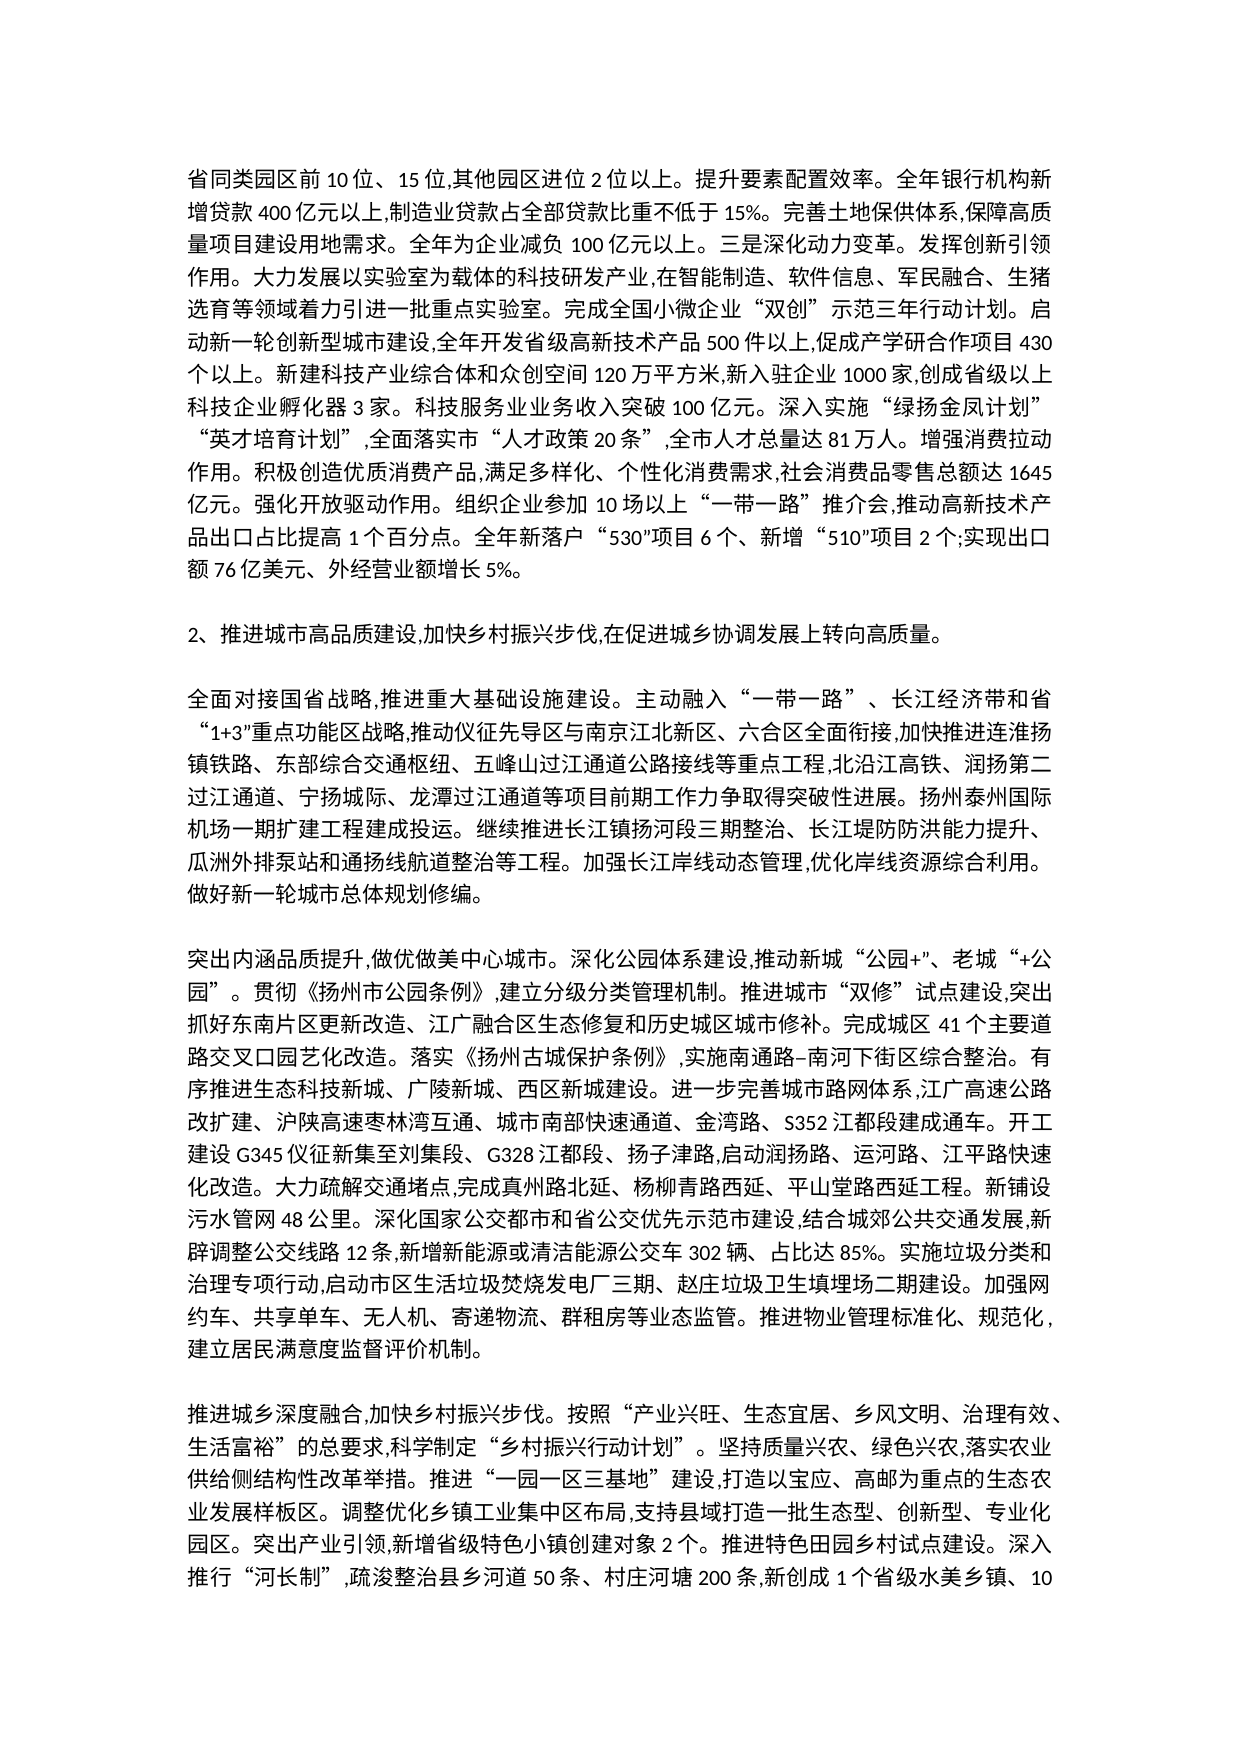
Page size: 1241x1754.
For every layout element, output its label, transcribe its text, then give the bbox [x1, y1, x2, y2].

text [187, 162, 1053, 584]
text 全面对接国省战略,推进重大基础设施建设。主动融入“一带一路”、长江经济带和省“1+3”重点功能区战略,推动仪征先导区与南京江北新区、六合区全面衔接,加快推进连淮扬镇铁路、东部综合交通枢纽、五峰山过江通道公路接线等重点工程,北沿江高铁、润扬第二过江通道、宁扬城际、龙潭过江通道等项目前期工作力争取得突破性进展。扬州泰州国际机场一期扩建工程建成投运。继续推进长江镇扬河段三期整治、长江堤防防洪能力提升、瓜洲外排泵站和通扬线航道整治等工程。加强长江岸线动态管理,优化岸线资源综合利用。做好新一轮城市总体规划修编。 [187, 682, 1053, 909]
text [187, 1397, 1053, 1592]
text 2、推进城市高品质建设,加快乡村振兴步伐,在促进城乡协调发展上转向高质量。 [187, 617, 1053, 649]
text 突出内涵品质提升,做优做美中心城市。深化公园体系建设,推动新城“公园+”、老城“+公园”。贯彻《扬州市公园条例》,建立分级分类管理机制。推进城市“双修”试点建设,突出抓好东南片区更新改造、江广融合区生态修复和历史城区城市修补。完成城区41个主要道路交叉口园艺化改造。落实《扬州古城保护条例》,实施南通路–南河下街区综合整治。有序推进生态科技新城、广陵新城、西区新城建设。进一步完善城市路网体系,江广高速公路改扩建、沪陕高速枣林湾互通、城市南部快速通道、金湾路、S352江都段建成通车。开工建设G345仪征新集至刘集段、G328江都段、扬子津路,启动润扬路、运河路、江平路快速化改造。大力疏解交通堵点,完成真州路北延、杨柳青路西延、平山堂路西延工程。新铺设污水管网48公里。深化国家公交都市和省公交优先示范市建设,结合城郊公共交通发展,新辟调整公交线路12条,新增新能源或清洁能源公交车302辆、占比达85%。实施垃圾分类和治理专项行动,启动市区生活垃圾焚烧发电厂三期、赵庄垃圾卫生填埋场二期建设。加强网约车、共享单车、无人机、寄递物流、群租房等业态监管。推进物业管理标准化、规范化,建立居民满意度监督评价机制。 [187, 942, 1053, 1364]
